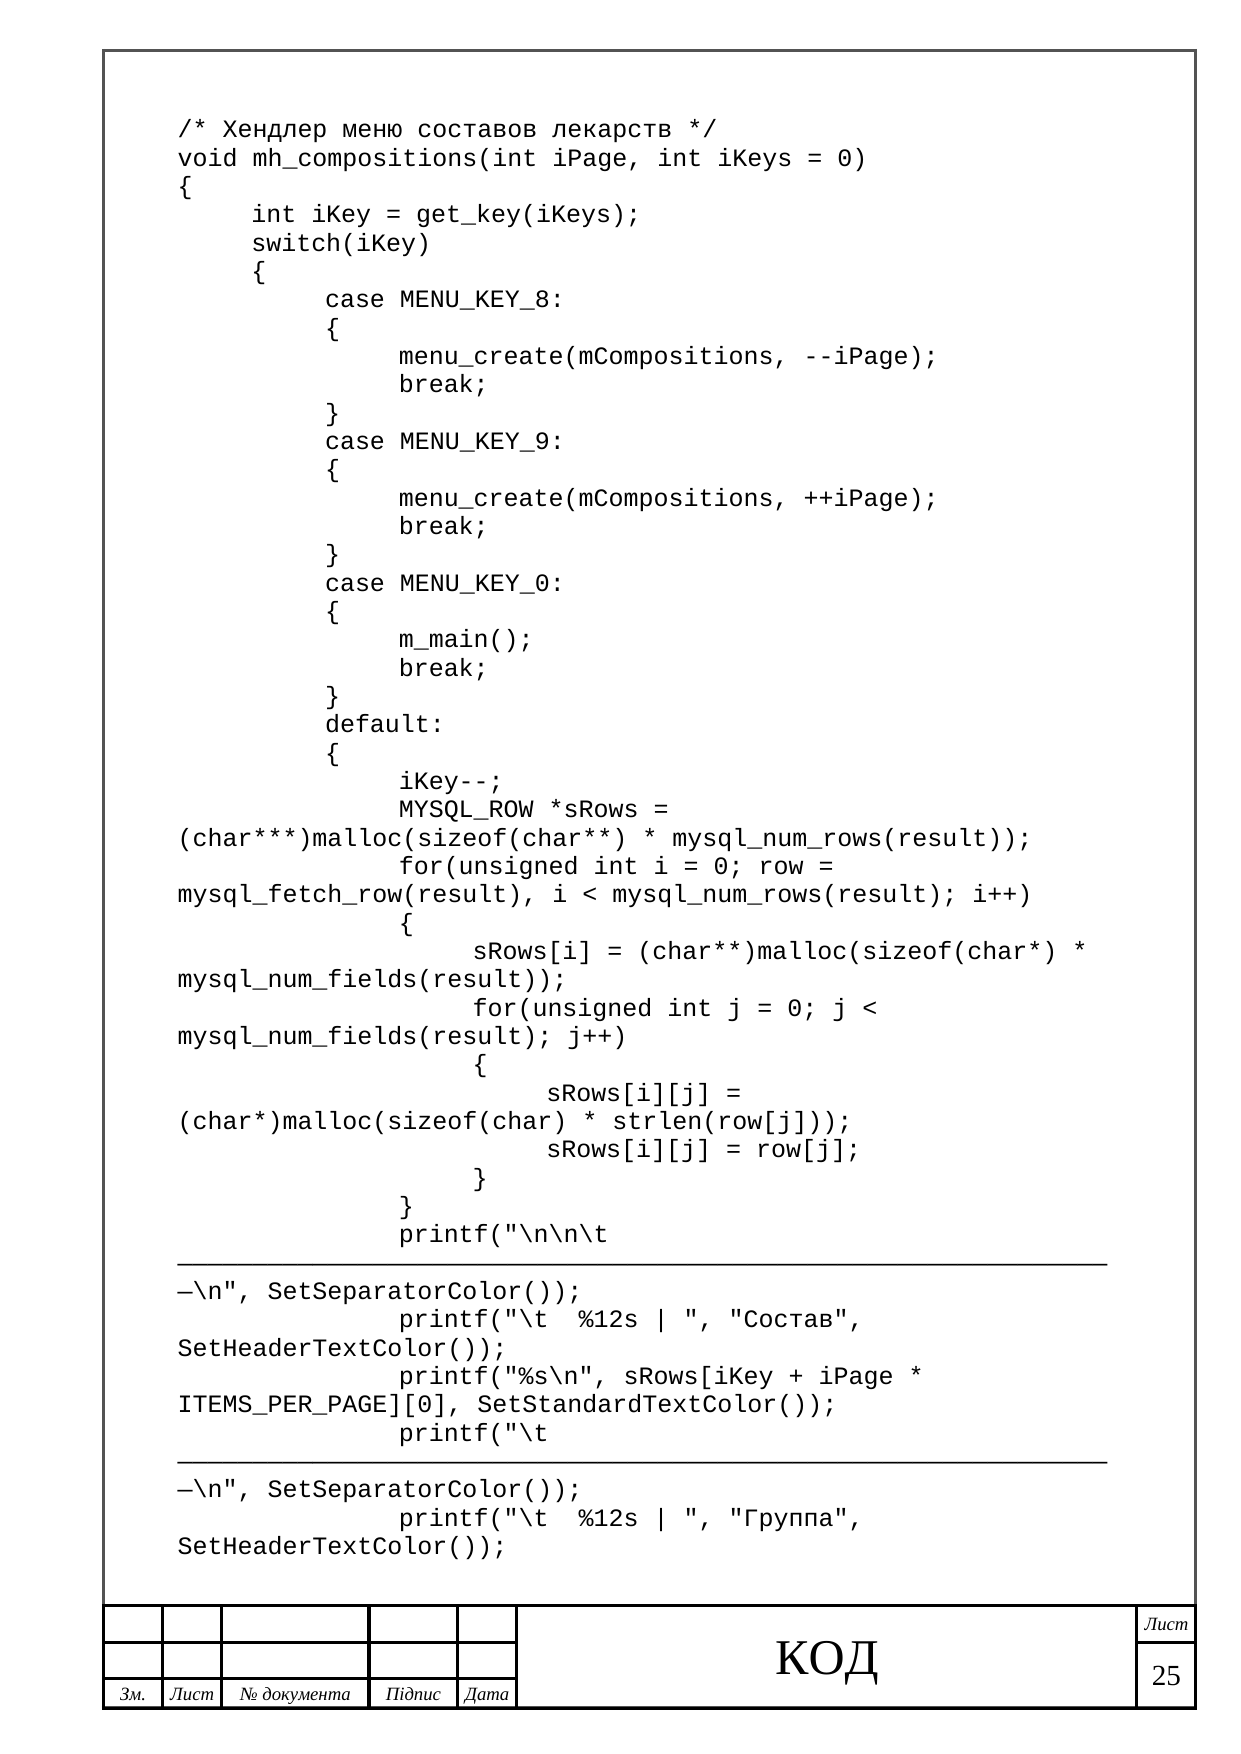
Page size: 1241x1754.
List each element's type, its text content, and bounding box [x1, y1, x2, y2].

text sRows[i] = (char**)malloc(sizeof(char*) * mysql_num_fields(result)); [177, 939, 1122, 995]
text case MENU_KEY_0: [177, 570, 1122, 599]
text printf("%s\n", sRows[iKey + iPage * ITEMS_PER_PAGE][0], SetStandardTextColor()); [177, 1364, 1122, 1420]
text switch(iKey) [177, 230, 1122, 259]
text for(unsigned int j = 0; j < mysql_num_fields(result); j++) [177, 995, 1122, 1052]
text printf("\t %12s | ", "Состав", SetHeaderTextColor()); [177, 1307, 1122, 1364]
text MYSQL_ROW *sRows = (char***)malloc(sizeof(char**) * mysql_num_rows(result)); [177, 797, 1122, 854]
text printf("\t %12s | ", "Группа", SetHeaderTextColor()); [177, 1505, 1122, 1562]
text break; [177, 655, 1122, 684]
text menu_create(mCompositions, --iPage); [177, 344, 1122, 372]
text { [177, 457, 1122, 485]
text { [177, 740, 1122, 769]
text { [177, 1052, 1122, 1080]
text /* Хендлер меню составов лекарств */ [177, 117, 1122, 145]
text } [177, 1165, 1122, 1194]
text iKey--; [177, 769, 1122, 797]
text break; [177, 372, 1122, 400]
text } [177, 684, 1122, 712]
text { [177, 174, 1122, 202]
text sRows[i][j] = (char*)malloc(sizeof(char) * strlen(row[j])); [177, 1080, 1122, 1137]
text { [177, 259, 1122, 287]
text { [177, 315, 1122, 344]
text } [177, 1194, 1122, 1222]
text } [177, 542, 1122, 570]
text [177, 1420, 1122, 1505]
text case MENU_KEY_8: [177, 287, 1122, 315]
text } [177, 400, 1122, 429]
text printf("\n\n\t———————————————————————————————————————————————————————————————\n", SetSeparatorColor()); [177, 1222, 1122, 1307]
text break; [177, 514, 1122, 542]
text int iKey = get_key(iKeys); [177, 202, 1122, 230]
text void mh_compositions(int iPage, int iKeys = 0) [177, 145, 1122, 174]
text case MENU_KEY_9: [177, 429, 1122, 457]
text default: [177, 712, 1122, 740]
text menu_create(mCompositions, ++iPage); [177, 485, 1122, 514]
text for(unsigned int i = 0; row = mysql_fetch_row(result), i < mysql_num_rows(result); i++) [177, 854, 1122, 910]
text sRows[i][j] = row[j]; [177, 1137, 1122, 1165]
text { [177, 910, 1122, 939]
text { [177, 599, 1122, 627]
text m_main(); [177, 627, 1122, 655]
